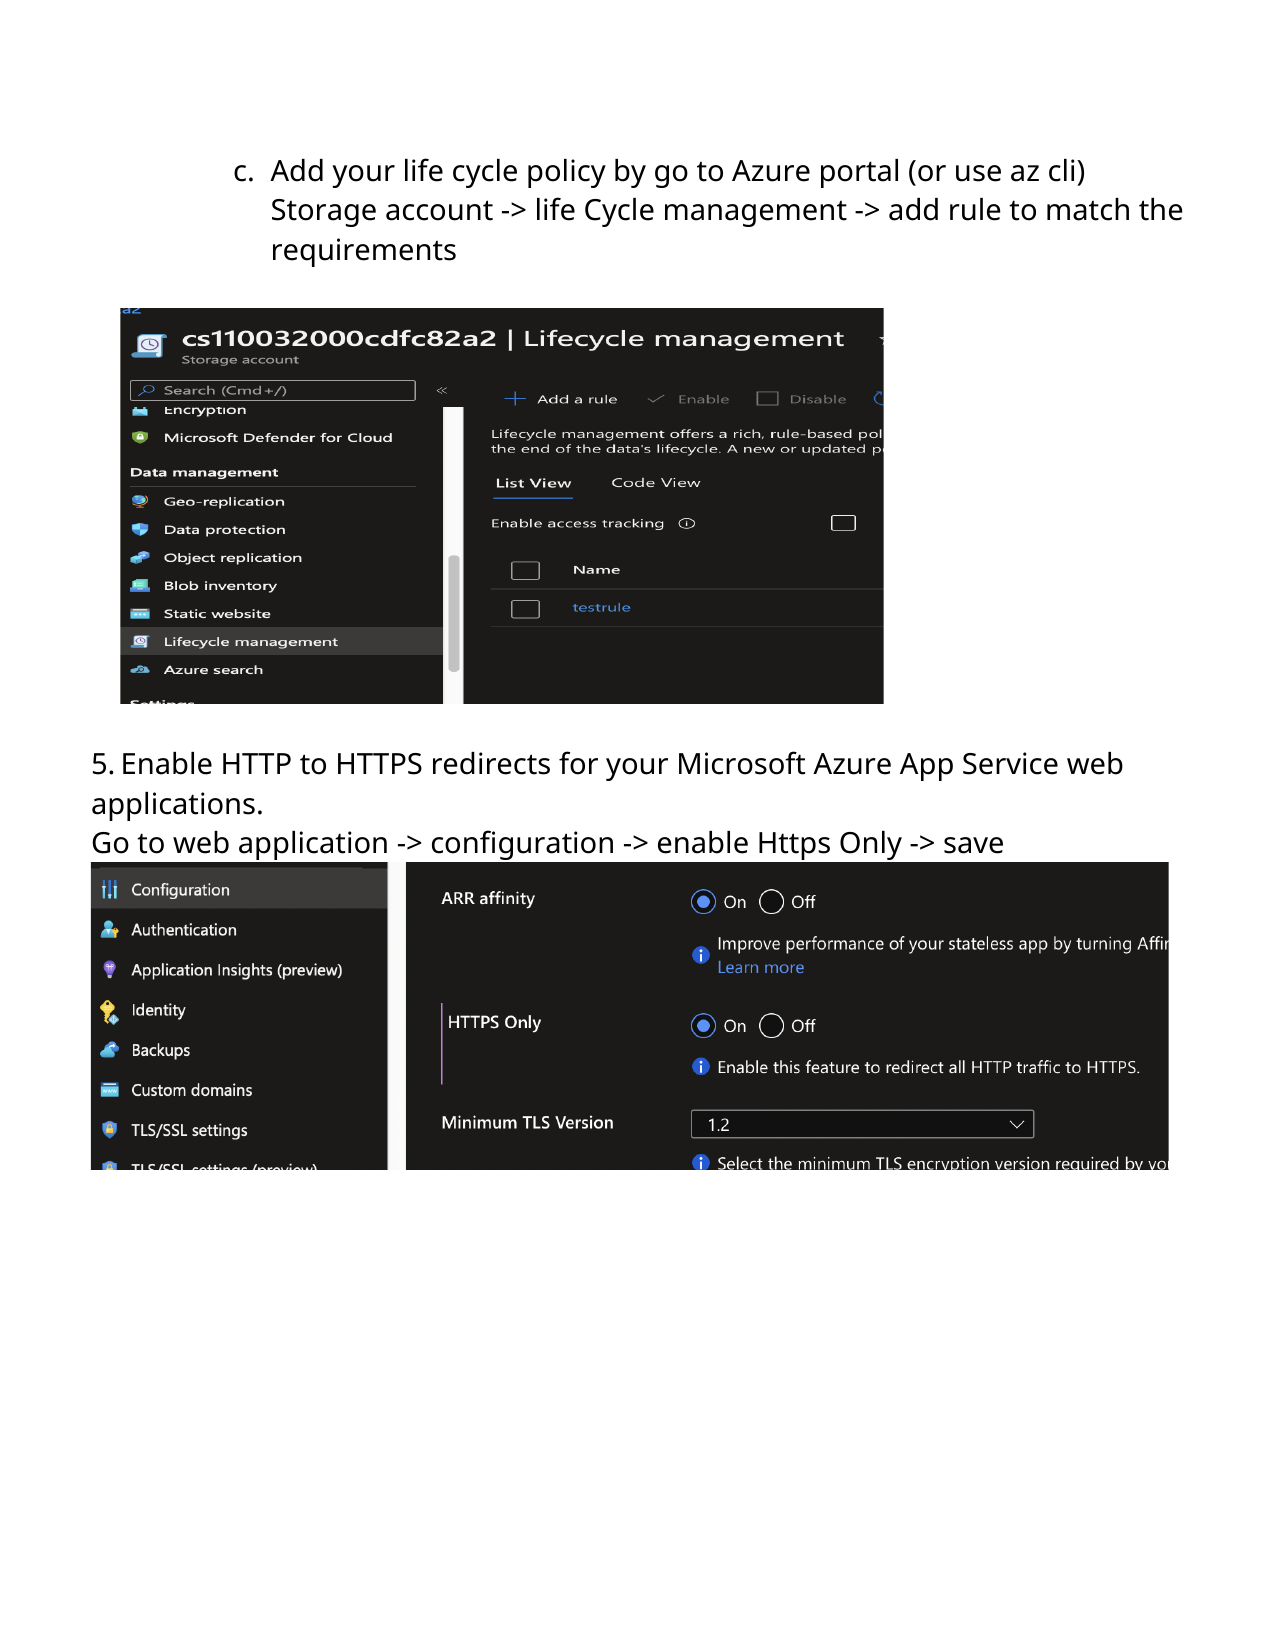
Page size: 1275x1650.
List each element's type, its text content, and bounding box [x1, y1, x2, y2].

picture [90, 862, 1169, 1170]
list Add your life cycle policy by go to Azure portal (or use az cli) Storage account -> life Cycle management -> add rule to match the requirements [233, 150, 1198, 269]
picture [120, 308, 884, 704]
list Enable HTTP to HTTPS redirects for your Microsoft Azure App Service web applications. [91, 743, 1198, 823]
list Go to web application -> configuration -> enable Https Only -> save [91, 823, 1198, 862]
